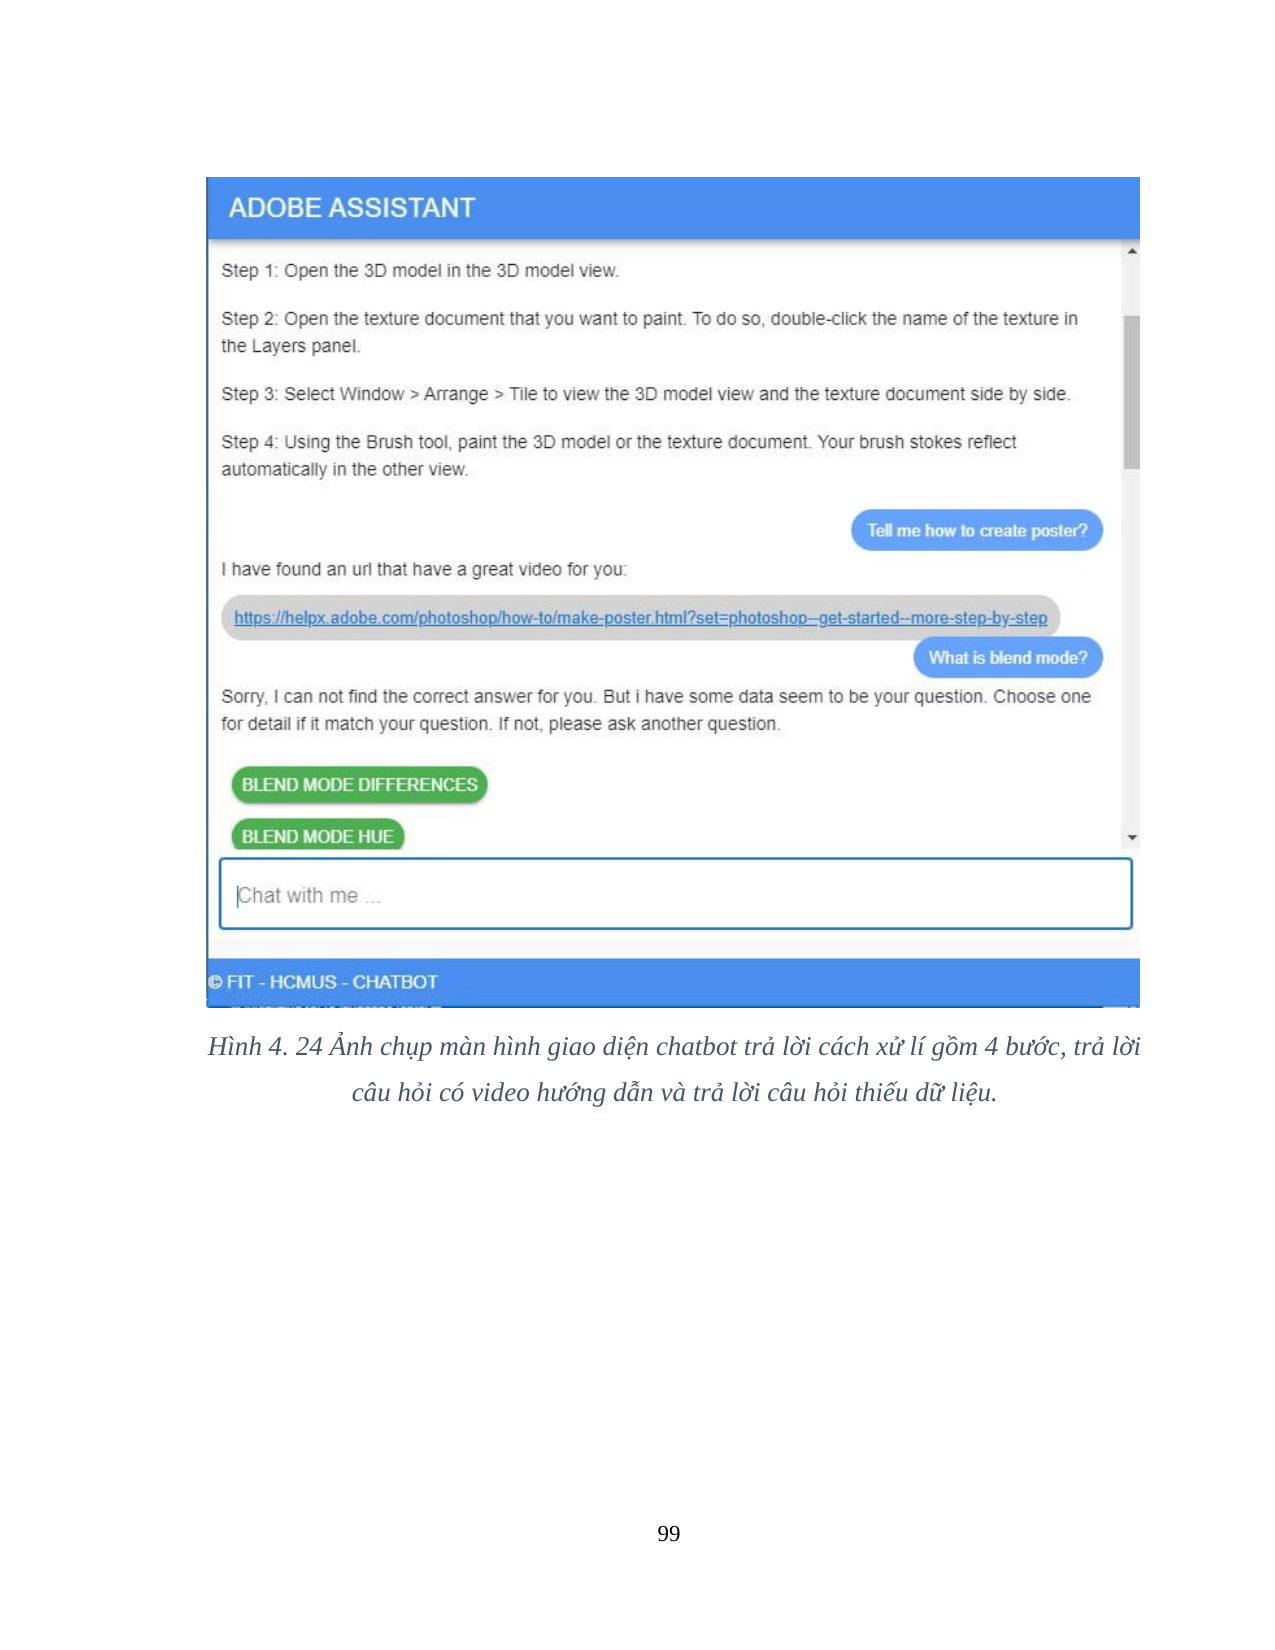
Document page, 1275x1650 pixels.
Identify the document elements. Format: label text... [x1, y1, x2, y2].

text Hình 4. 24 Ảnh chụp màn hình giao diện chatbot trả lời cách xử lí gồm 4 bước, trả lời câu hỏi có video hướng dẫn và trả lời câu hỏi thiếu dữ liệu. [208, 1030, 1144, 1107]
picture [206, 177, 1140, 1008]
